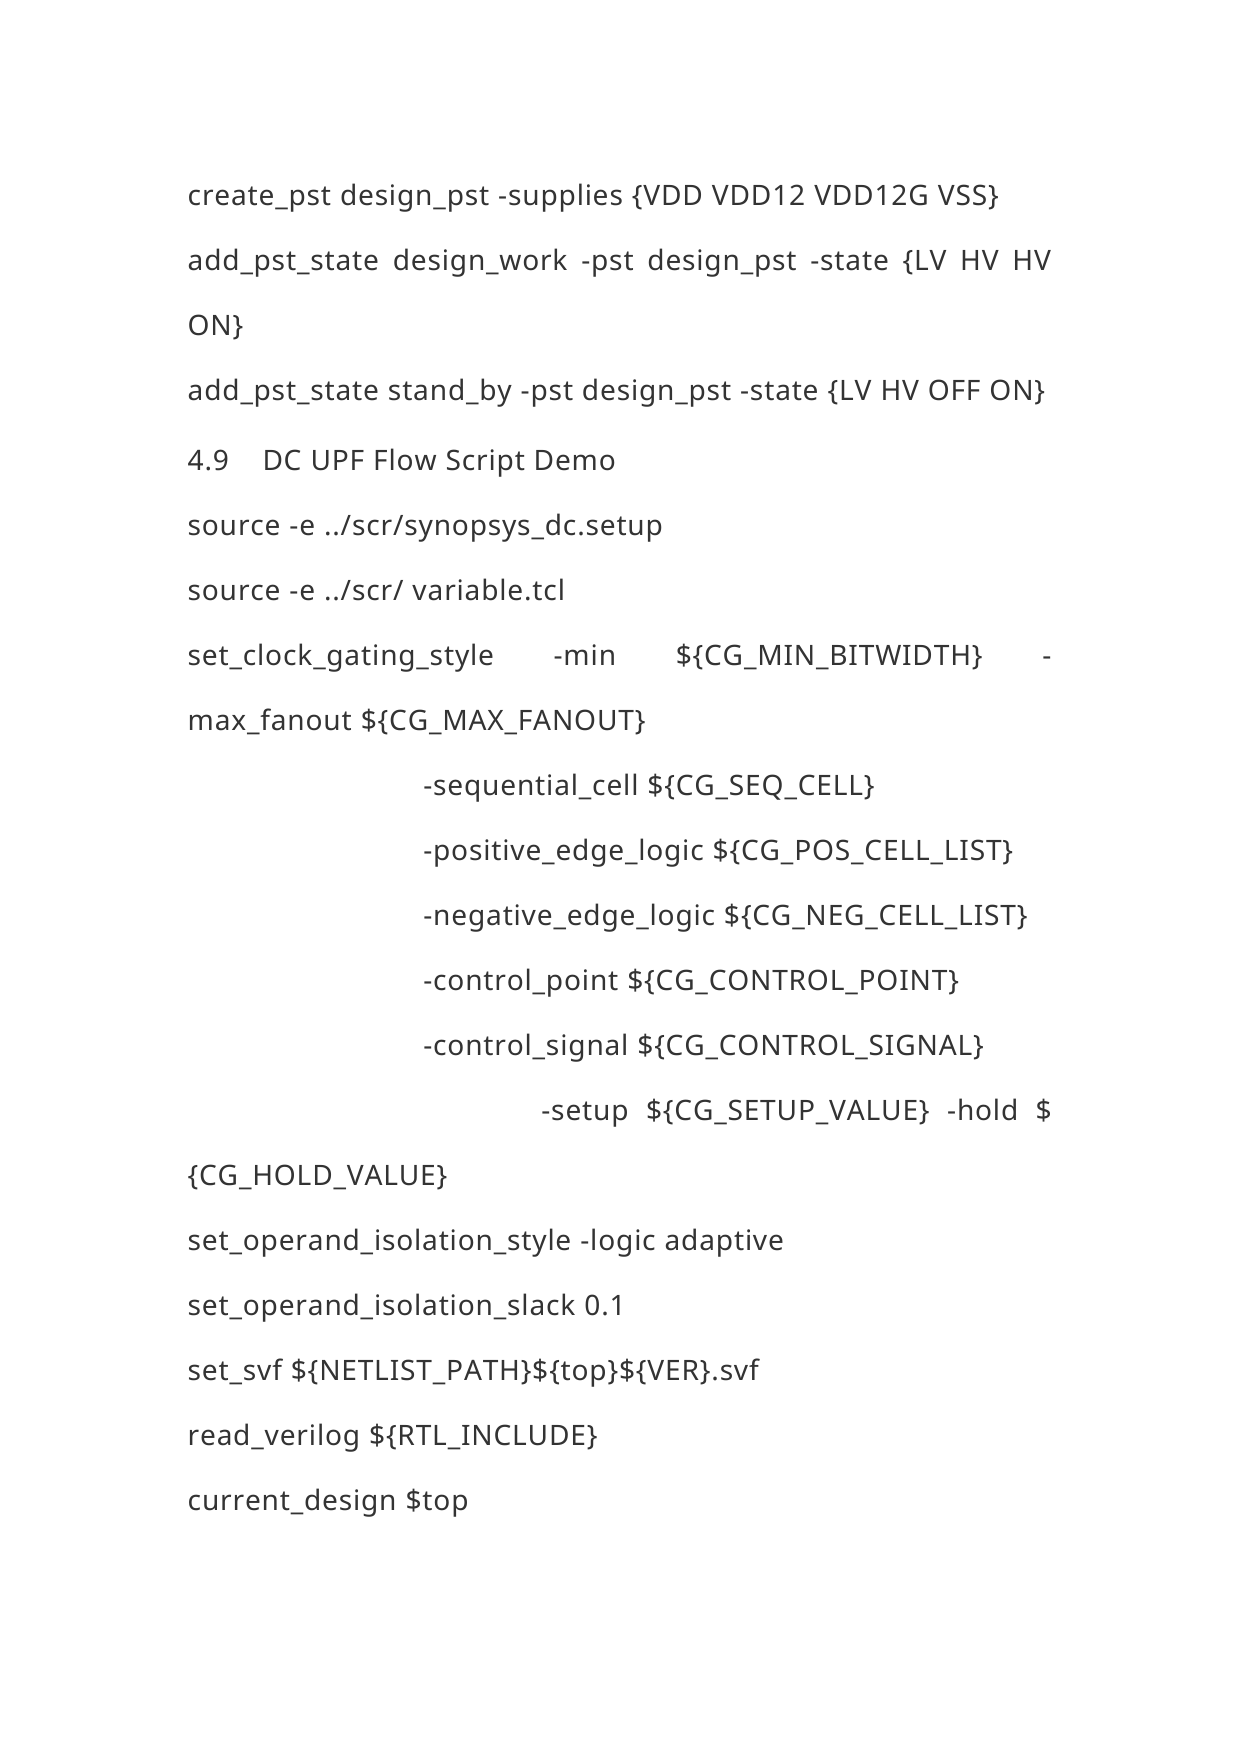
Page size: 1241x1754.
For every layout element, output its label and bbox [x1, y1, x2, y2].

text [187, 162, 1053, 422]
text [187, 427, 1053, 1532]
